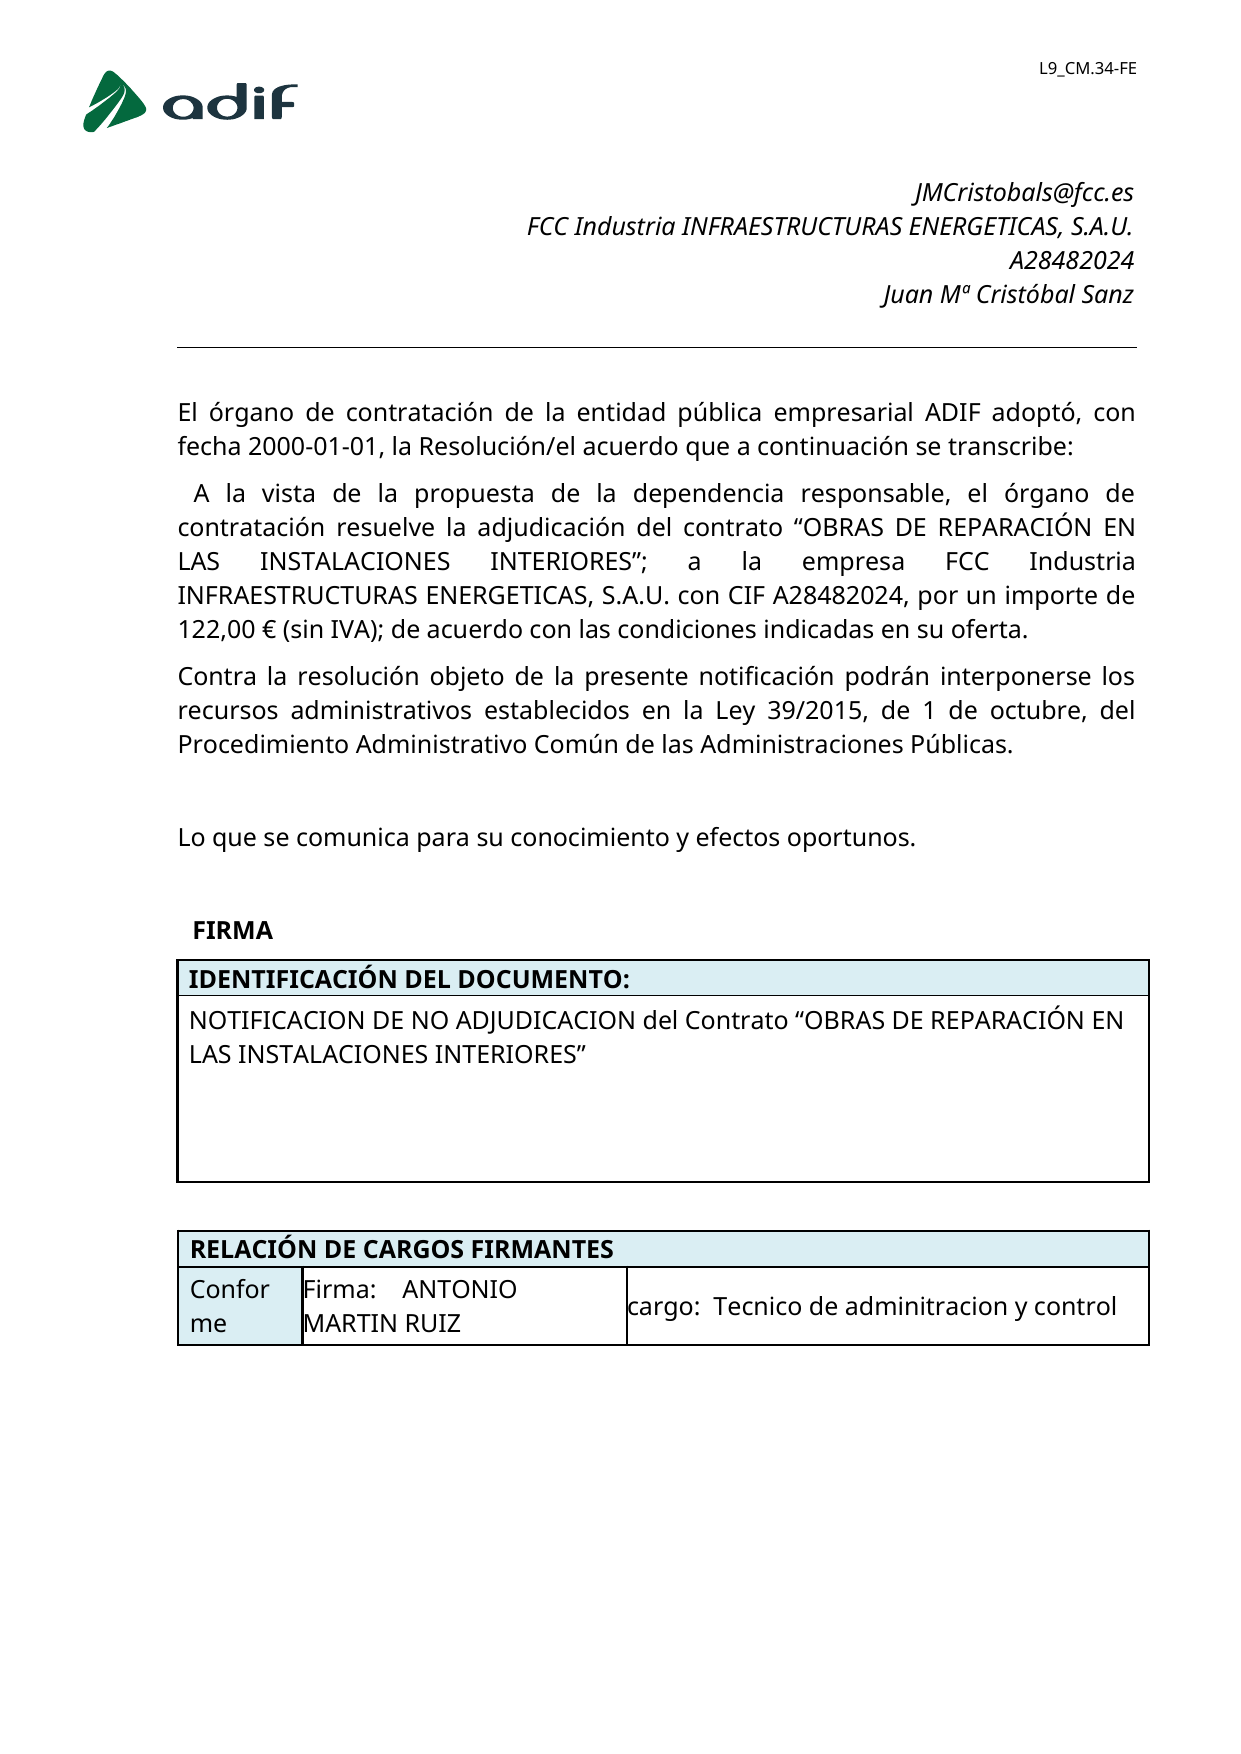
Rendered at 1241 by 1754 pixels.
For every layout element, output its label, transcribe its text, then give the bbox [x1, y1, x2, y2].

text Lo que se comunica para su conocimiento y efectos oportunos. [177, 819, 1137, 853]
text El órgano de contratación de la entidad pública empresarial ADIF adoptó, con fecha 2000-01-01, la Resolución/el acuerdo que a continuación se transcribe: [177, 395, 1137, 463]
text FCC Industria INFRAESTRUCTURAS ENERGETICAS, S.A.U. [177, 208, 1137, 242]
table_header IDENTIFICACIÓN DEL DOCUMENTO: [179, 961, 1148, 995]
table_header RELACIÓN DE CARGOS FIRMANTES [179, 1232, 1148, 1266]
text FIRMA [192, 913, 1137, 947]
text A28482024 [177, 242, 1137, 276]
text Contra la resolución objeto de la presente notificación podrán interponerse los recursos administrativos establecidos en la Ley 39/2015, de 1 de octubre, del Procedimiento Administrativo Común de las Administraciones Públicas. [177, 658, 1137, 760]
text A la vista de la propuesta de la dependencia responsable, el órgano de contratación resuelve la adjudicación del contrato “OBRAS DE REPARACIÓN EN LAS INSTALACIONES INTERIORES”; a la empresa FCC Industria INFRAESTRUCTURAS ENERGETICAS, S.A.U. con CIF A28482024, por un importe de 122,00 € (sin IVA); de acuerdo con las condiciones indicadas en su oferta. [177, 475, 1137, 646]
table_cell Firma: ANTONIO MARTIN RUIZ [304, 1268, 626, 1344]
table_cell NOTIFICACION DE NO ADJUDICACION del Contrato “OBRAS DE REPARACIÓN EN LAS INSTALACIONES INTERIORES” [179, 996, 1148, 1181]
text Juan Mª Cristóbal Sanz [177, 276, 1137, 311]
table_cell Conforme [179, 1268, 301, 1344]
table_cell cargo: Tecnico de adminitracion y control [628, 1268, 1148, 1344]
text JMCristobals@fcc.es [177, 174, 1137, 208]
